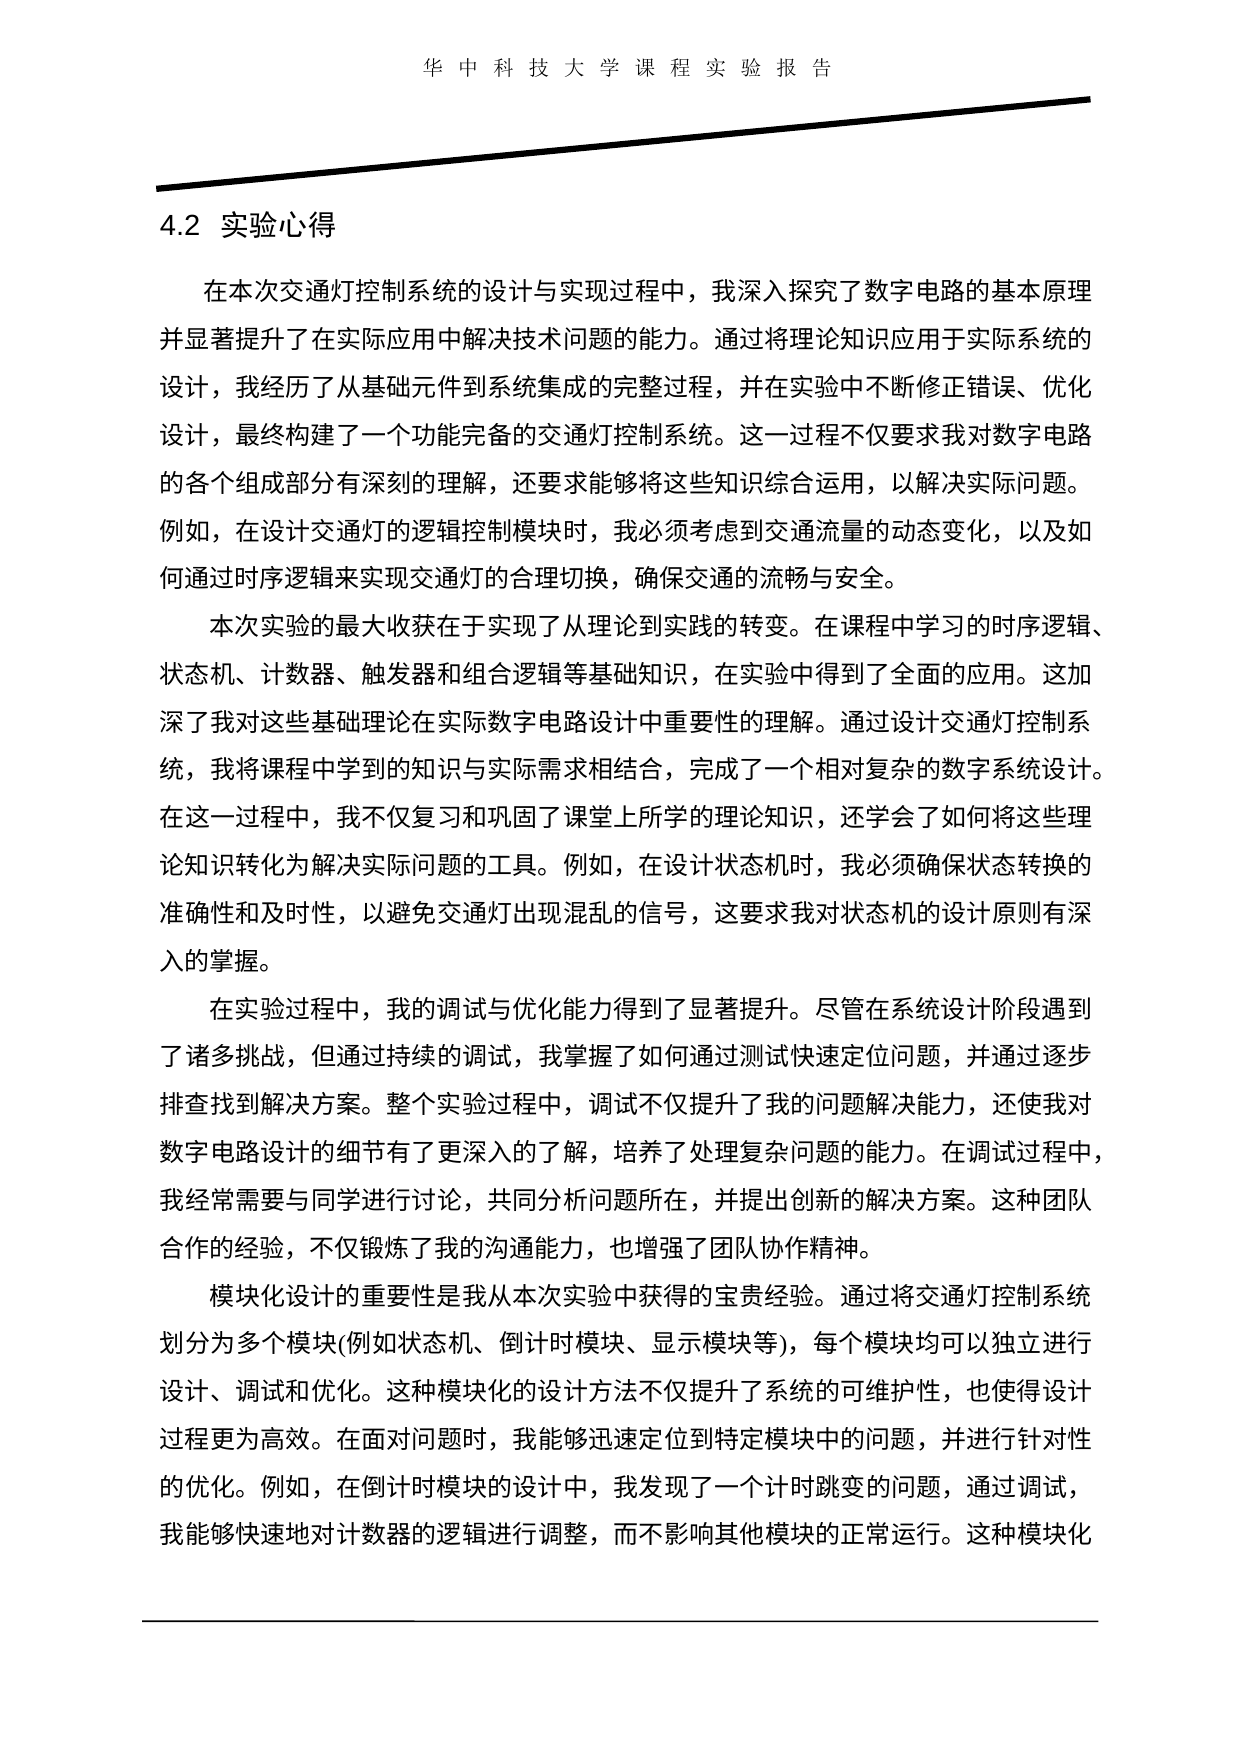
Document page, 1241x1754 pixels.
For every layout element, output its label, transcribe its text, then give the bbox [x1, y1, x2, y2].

text 在本次交通灯控制系统的设计与实现过程中，我深入探究了数字电路的基本原理，并显著提升了在实际应用中解决技术问题的能力。通过将理论知识应用于实际系统的设计，我经历了从基础元件到系统集成的完整过程，并在实验中不断修正错误、优化设计，最终构建了一个功能完备的交通灯控制系统。这一过程不仅要求我对数字电路的各个组成部分有深刻的理解，还要求能够将这些知识综合运用，以解决实际问题。例如，在设计交通灯的逻辑控制模块时，我必须考虑到交通流量的动态变化，以及如何通过时序逻辑来实现交通灯的合理切换，确保交通的流畅与安全。 [159, 266, 1093, 601]
text 本次实验的最大收获在于实现了从理论到实践的转变。在课程中学习的时序逻辑、状态机、计数器、触发器和组合逻辑等基础知识，在实验中得到了全面的应用。这加深了我对这些基础理论在实际数字电路设计中重要性的理解。通过设计交通灯控制系统，我将课程中学到的知识与实际需求相结合，完成了一个相对复杂的数字系统设计。在这一过程中，我不仅复习和巩固了课堂上所学的理论知识，还学会了如何将这些理论知识转化为解决实际问题的工具。例如，在设计状态机时，我必须确保状态转换的准确性和及时性，以避免交通灯出现混乱的信号，这要求我对状态机的设计原则有深入的掌握。 [159, 601, 1093, 983]
subtitle 实验心得 [159, 206, 1093, 241]
text 在实验过程中，我的调试与优化能力得到了显著提升。尽管在系统设计阶段遇到了诸多挑战，但通过持续的调试，我掌握了如何通过测试快速定位问题，并通过逐步排查找到解决方案。整个实验过程中，调试不仅提升了我的问题解决能力，还使我对数字电路设计的细节有了更深入的了解，培养了处理复杂问题的能力。在调试过程中，我经常需要与同学进行讨论，共同分析问题所在，并提出创新的解决方案。这种团队合作的经验，不仅锻炼了我的沟通能力，也增强了团队协作精神。 [159, 983, 1093, 1270]
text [159, 1270, 1093, 1557]
